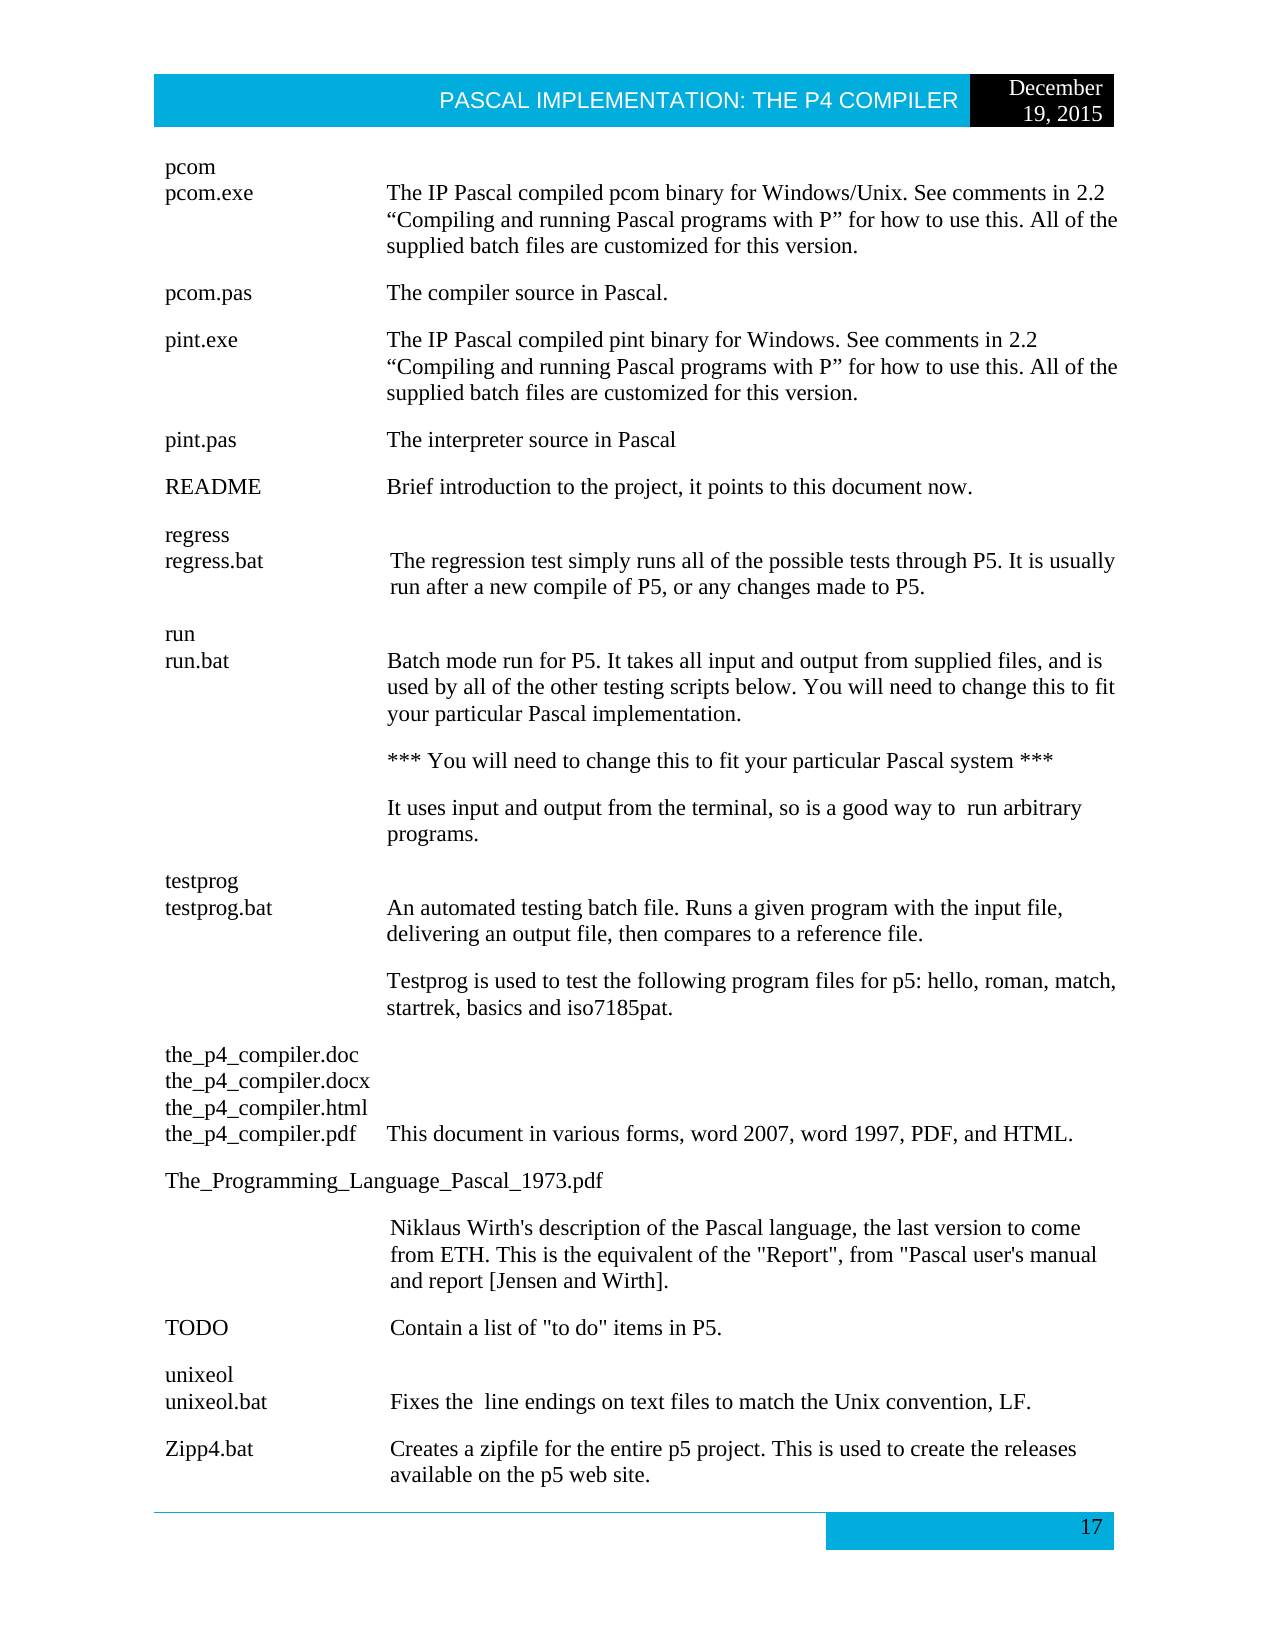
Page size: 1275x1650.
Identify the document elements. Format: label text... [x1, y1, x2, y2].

text Niklaus Wirth's description of the Pascal language, the last version to come from ETH. This is the equivalent of the "Report", from "Pascal user's manual and report [Jensen and Wirth]. [390, 1214, 1125, 1293]
text It uses input and output from the terminal, so is a good way to run arbitrary programs. [387, 794, 1125, 847]
text run.bat Batch mode run for P5. It takes all input and output from supplied files, and is used by all of the other testing scripts below. You will need to change this to fit your particular Pascal implementation. [165, 647, 1125, 726]
text the_p4_compiler.pdf This document in various forms, word 2007, word 1997, PDF, and HTML. [165, 1120, 1125, 1146]
text The_Programming_Language_Pascal_1973.pdf [165, 1167, 1125, 1193]
text the_p4_compiler.html [165, 1094, 1125, 1120]
text unixeol [165, 1361, 1125, 1388]
text TODO Contain a list of "to do" items in P5. [165, 1314, 1125, 1341]
text the_p4_compiler.docx [165, 1067, 1125, 1094]
text run [165, 621, 1125, 647]
text *** You will need to change this to fit your particular Pascal system *** [387, 747, 1125, 773]
text the_p4_compiler.doc [165, 1041, 1125, 1067]
text Zipp4.bat Creates a zipfile for the entire p5 project. This is used to create the releases available on the p5 web site. [165, 1435, 1125, 1488]
text pcom.pas The compiler source in Pascal. [165, 279, 1125, 306]
text README Brief introduction to the project, it points to this document now. [165, 473, 1125, 500]
text Testprog is used to test the following program files for p5: hello, roman, match, startrek, basics and iso7185pat. [386, 967, 1125, 1020]
text pint.pas The interpreter source in Pascal [165, 426, 1125, 453]
text regress [165, 521, 1125, 547]
text regress.bat The regression test simply runs all of the possible tests through P5. It is usually run after a new compile of P5, or any changes made to P5. [165, 547, 1125, 600]
text testprog [165, 867, 1125, 894]
text pcom [165, 153, 1125, 179]
text unixeol.bat Fixes the line endings on text files to match the Unix convention, LF. [165, 1388, 1125, 1414]
text testprog.bat An automated testing batch file. Runs a given program with the input file, delivering an output file, then compares to a reference file. [165, 894, 1125, 947]
